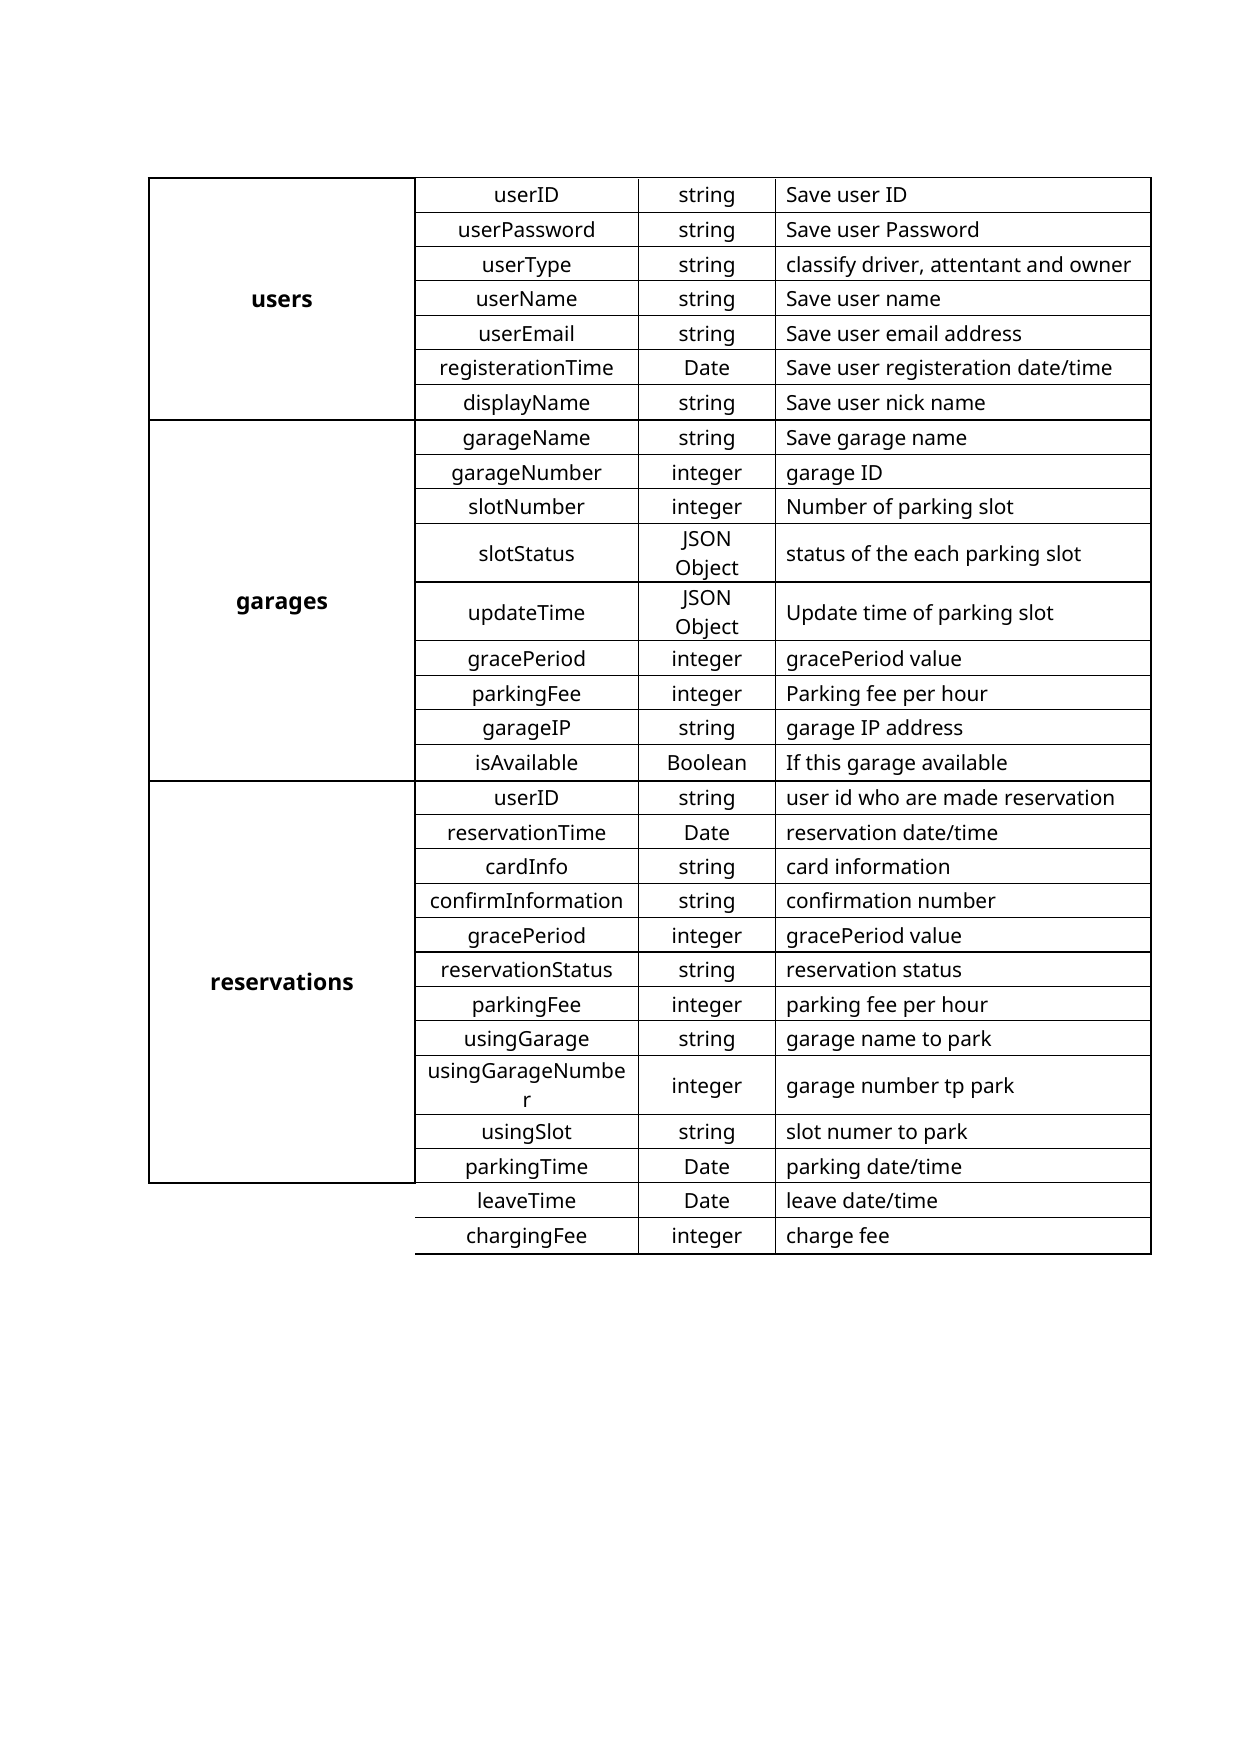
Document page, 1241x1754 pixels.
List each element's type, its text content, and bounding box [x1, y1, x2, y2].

table_cell integer [639, 1056, 775, 1113]
table_cell status of the each parking slot [776, 524, 1150, 581]
table_cell isAvailable [416, 745, 638, 779]
table_cell string [639, 849, 775, 883]
table_cell string [639, 385, 775, 419]
table_cell Save user ID [776, 178, 1150, 212]
table_cell string [639, 247, 775, 280]
table_cell userPassword [416, 213, 638, 246]
table_cell user id who are made reservation [776, 782, 1150, 814]
table_cell integer [639, 641, 775, 675]
table_cell cardInfo [416, 849, 638, 883]
table_cell If this garage available [776, 745, 1150, 779]
table_cell reservationTime [416, 815, 638, 848]
table_cell Save user email address [776, 316, 1150, 349]
table_cell userType [416, 247, 638, 280]
table_cell string [639, 953, 775, 986]
table_cell usingGarage [416, 1021, 638, 1054]
table_cell parkingFee [416, 676, 638, 709]
table_cell garages [150, 421, 414, 779]
table_cell displayName [416, 385, 638, 419]
table_cell charge fee [776, 1218, 1150, 1252]
table_cell gracePeriod [416, 918, 638, 951]
table_cell Boolean [639, 745, 775, 779]
table_cell card information [776, 849, 1150, 883]
table_cell Save user Password [776, 213, 1150, 246]
table_cell Date [639, 815, 775, 848]
table_cell string [639, 1021, 775, 1054]
table_cell string [638, 178, 776, 212]
table_cell string [639, 421, 775, 454]
table_cell reservation status [776, 953, 1150, 986]
table_cell string [639, 213, 775, 246]
table_cell integer [639, 987, 775, 1020]
table_cell parkingFee [416, 987, 638, 1020]
table_cell string [639, 782, 775, 814]
table_cell Save user registeration date/time [776, 350, 1150, 383]
table_cell garage number tp park [776, 1056, 1150, 1113]
table_cell integer [639, 489, 775, 522]
table_cell string [639, 884, 775, 917]
table_cell chargingFee [415, 1218, 638, 1252]
table_cell users [150, 179, 414, 419]
table_cell garageNumber [416, 455, 638, 488]
table_cell string [639, 316, 775, 349]
table_cell userID [416, 178, 638, 212]
table_cell string [639, 710, 775, 743]
table_cell Number of parking slot [776, 489, 1150, 522]
table_cell confirmation number [776, 884, 1150, 917]
table_cell integer [639, 676, 775, 709]
table_cell garageName [416, 421, 638, 454]
table_cell Date [639, 350, 775, 383]
table_cell leave date/time [776, 1183, 1150, 1217]
table_cell classify driver, attentant and owner [776, 247, 1150, 280]
table_cell parking fee per hour [776, 987, 1150, 1020]
table_cell slot numer to park [776, 1115, 1150, 1148]
table_cell string [639, 281, 775, 315]
table_cell updateTime [416, 583, 638, 640]
table_cell integer [639, 918, 775, 951]
table_cell reservation date/time [776, 815, 1150, 848]
table_cell Save user nick name [776, 385, 1150, 419]
table_cell Save user name [776, 281, 1150, 315]
table_cell Parking fee per hour [776, 676, 1150, 709]
table_cell garage IP address [776, 710, 1150, 743]
table_cell Update time of parking slot [776, 583, 1150, 640]
table_cell integer [639, 1218, 775, 1252]
table_cell Date [639, 1149, 775, 1182]
table_cell Date [639, 1183, 775, 1217]
table_cell confirmInformation [416, 884, 638, 917]
table_cell usingSlot [416, 1115, 638, 1148]
table_cell userID [416, 782, 638, 814]
table_cell userName [416, 281, 638, 315]
table_cell garage name to park [776, 1021, 1150, 1054]
table_cell parking date/time [776, 1149, 1150, 1182]
table_cell garageIP [416, 710, 638, 743]
table_cell userEmail [416, 316, 638, 349]
table_cell string [639, 1115, 775, 1148]
table_cell garage ID [776, 455, 1150, 488]
table_cell gracePeriod value [776, 641, 1150, 675]
table_cell gracePeriod [416, 641, 638, 675]
table_cell JSON Object [639, 583, 775, 640]
table_cell leaveTime [415, 1183, 638, 1217]
table_cell JSON Object [639, 524, 775, 581]
table_cell Save garage name [776, 421, 1150, 454]
table_cell integer [639, 455, 775, 488]
table_cell gracePeriod value [776, 918, 1150, 951]
table_cell parkingTime [416, 1149, 638, 1182]
table_cell reservations [150, 782, 414, 1182]
table_cell reservationStatus [416, 953, 638, 986]
table_cell slotStatus [416, 524, 638, 581]
table_cell registerationTime [416, 350, 638, 383]
table_cell usingGarageNumber [416, 1056, 638, 1113]
table_cell slotNumber [416, 489, 638, 522]
